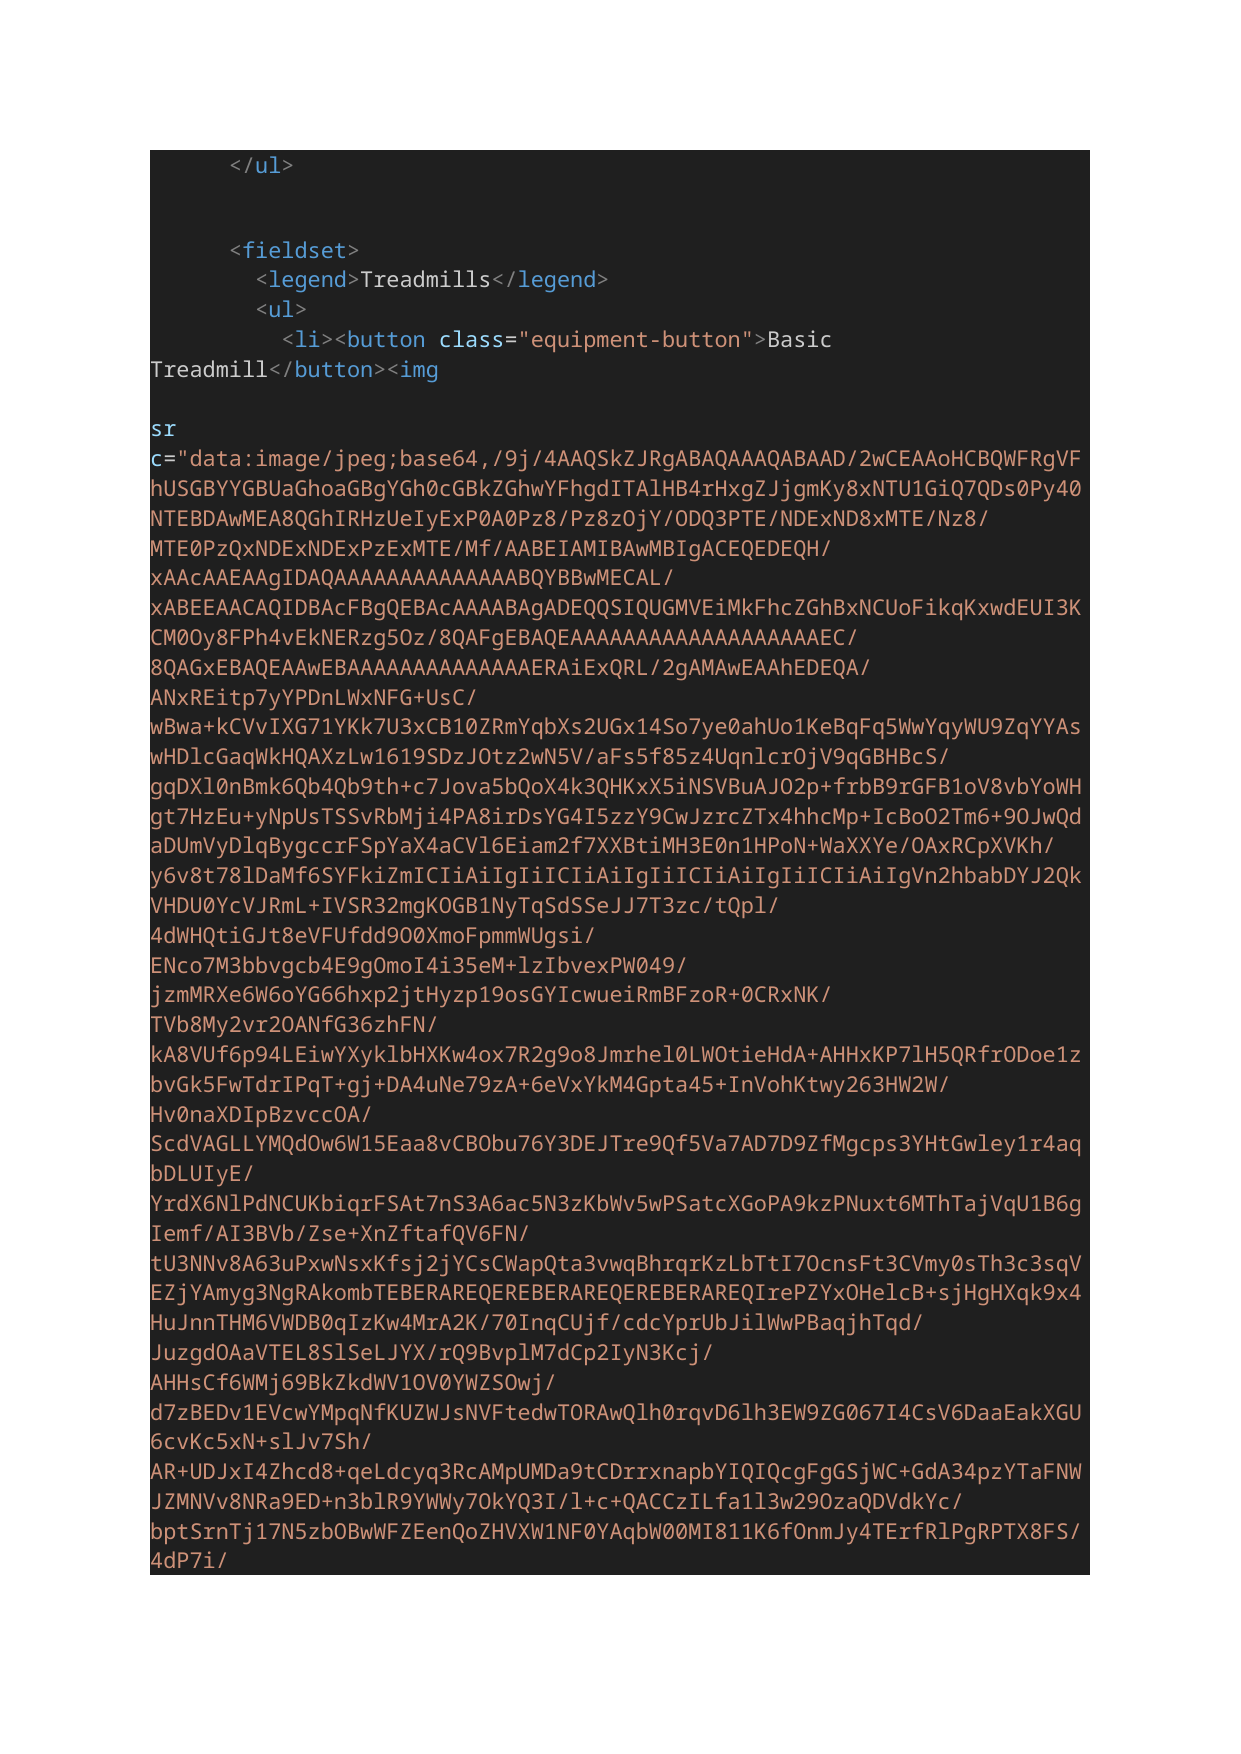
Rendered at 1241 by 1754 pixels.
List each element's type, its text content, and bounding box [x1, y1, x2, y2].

text <ul> [150, 294, 1090, 324]
text <li><button class="equipment-button">Basic Treadmill</button><img [150, 324, 1090, 383]
text <fieldset> [150, 234, 1090, 264]
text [150, 383, 1090, 1575]
text <legend>Treadmills</legend> [150, 264, 1090, 294]
text </ul> [150, 150, 1090, 180]
